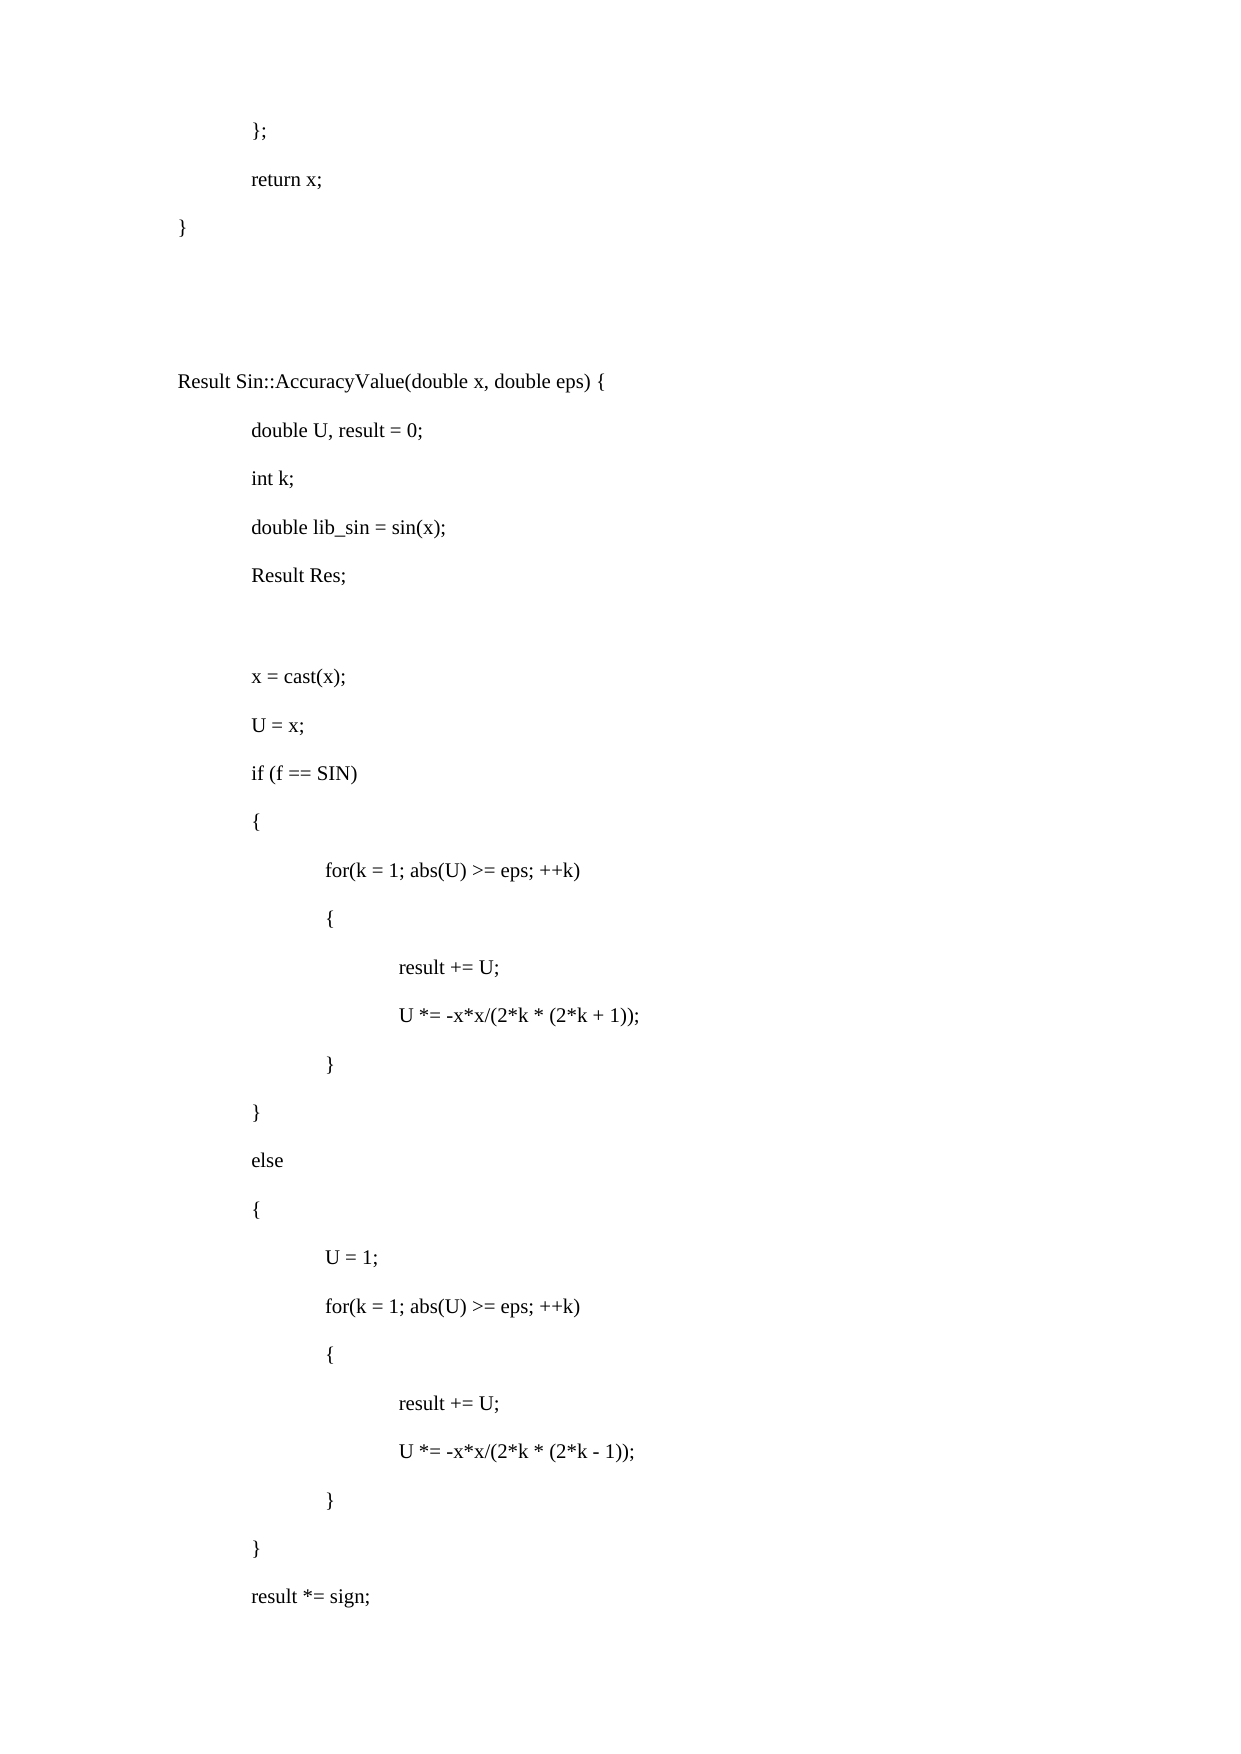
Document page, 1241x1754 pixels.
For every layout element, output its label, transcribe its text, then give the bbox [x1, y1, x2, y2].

text result += U; [177, 1391, 1152, 1415]
text } [177, 1052, 1152, 1076]
text for(k = 1; abs(U) >= eps; ++k) [177, 858, 1152, 882]
text double lib_sin = sin(x); [177, 515, 1152, 539]
text U *= -x*x/(2*k * (2*k - 1)); [177, 1439, 1152, 1463]
text { [177, 809, 1152, 833]
text int k; [177, 466, 1152, 490]
text if (f == SIN) [177, 761, 1152, 785]
text double U, result = 0; [177, 418, 1152, 442]
text } [177, 215, 1152, 239]
text Result Res; [177, 563, 1152, 587]
text result *= sign; [177, 1584, 1152, 1608]
text } [177, 1487, 1152, 1512]
text x = cast(x); [177, 664, 1152, 688]
text return x; [177, 167, 1152, 191]
text else [177, 1148, 1152, 1172]
text U = x; [177, 712, 1152, 737]
text for(k = 1; abs(U) >= eps; ++k) [177, 1294, 1152, 1318]
text { [177, 1197, 1152, 1221]
text }; [177, 118, 1152, 142]
text { [177, 1342, 1152, 1366]
text result += U; [177, 955, 1152, 979]
text Result Sin::AccuracyValue(double x, double eps) { [177, 369, 1152, 393]
text U *= -x*x/(2*k * (2*k + 1)); [177, 1003, 1152, 1027]
text } [177, 1536, 1152, 1560]
text U = 1; [177, 1245, 1152, 1269]
text } [177, 1100, 1152, 1124]
text { [177, 906, 1152, 930]
